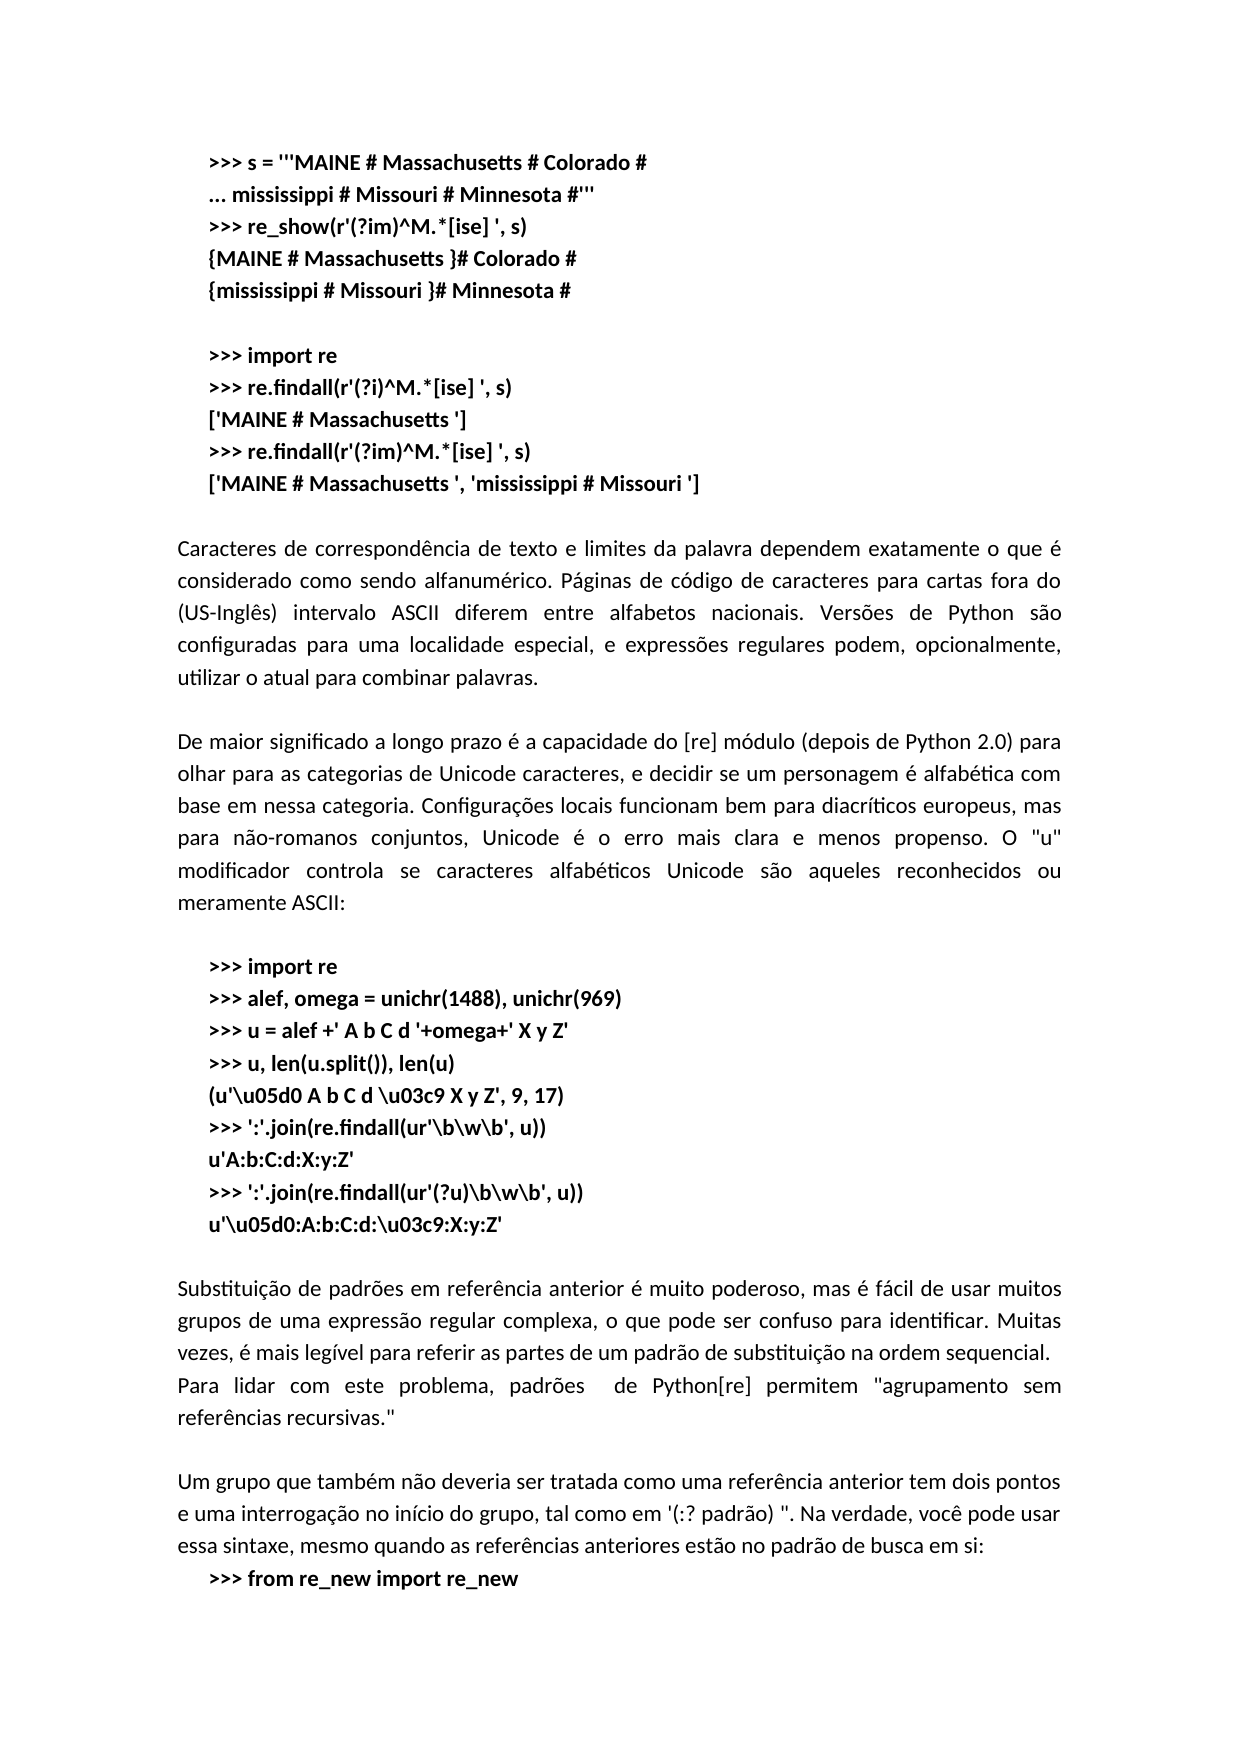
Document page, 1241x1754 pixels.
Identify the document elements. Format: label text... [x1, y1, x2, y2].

text {MAINE # Massachusetts }# Colorado # [177, 244, 1063, 272]
text >>> s = '''MAINE # Massachusetts # Colorado # [177, 148, 1063, 176]
text Caracteres de correspondência de texto e limites da palavra dependem exatamente o que é considerado como sendo alfanumérico. Páginas de código de caracteres para cartas fora do (US-Inglês) intervalo ASCII diferem entre alfabetos nacionais. Versões de Python são configuradas para uma localidade especial, e expressões regulares podem, opcionalmente, utilizar o atual para combinar palavras. [177, 534, 1063, 691]
text >>> u, len(u.split()), len(u) [177, 1049, 1063, 1077]
text Um grupo que também não deveria ser tratada como uma referência anterior tem dois pontos e uma interrogação no início do grupo, tal como em '(:? padrão) ". Na verdade, você pode usar essa sintaxe, mesmo quando as referências anteriores estão no padrão de busca em si: [177, 1467, 1063, 1560]
text >>> import re [177, 952, 1063, 980]
text (u'\u05d0 A b C d \u03c9 X y Z', 9, 17) [177, 1081, 1063, 1109]
text Para lidar com este problema, padrões de Python[re] permitem "agrupamento sem referências recursivas." [177, 1371, 1063, 1431]
text ... mississippi # Missouri # Minnesota #''' [177, 180, 1063, 208]
text ['MAINE # Massachusetts '] [177, 405, 1063, 433]
text >>> re.findall(r'(?i)^M.*[ise] ', s) [177, 373, 1063, 401]
text >>> u = alef +' A b C d '+omega+' X y Z' [177, 1017, 1063, 1045]
text >>> ':'.join(re.findall(ur'\b\w\b', u)) [177, 1113, 1063, 1141]
text u'\u05d0:A:b:C:d:\u03c9:X:y:Z' [177, 1210, 1063, 1238]
text ['MAINE # Massachusetts ', 'mississippi # Missouri '] [177, 469, 1063, 497]
text >>> re.findall(r'(?im)^M.*[ise] ', s) [177, 437, 1063, 465]
text {mississippi # Missouri }# Minnesota # [177, 276, 1063, 304]
text u'A:b:C:d:X:y:Z' [177, 1145, 1063, 1173]
text >>> alef, omega = unichr(1488), unichr(969) [177, 984, 1063, 1012]
text Substituição de padrões em referência anterior é muito poderoso, mas é fácil de usar muitos grupos de uma expressão regular complexa, o que pode ser confuso para identificar. Muitas vezes, é mais legível para referir as partes de um padrão de substituição na ordem sequencial. [177, 1274, 1063, 1367]
text >>> import re [177, 341, 1063, 369]
text De maior significado a longo prazo é a capacidade do [re] módulo (depois de Python 2.0) para olhar para as categorias de Unicode caracteres, e decidir se um personagem é alfabética com base em nessa categoria. Configurações locais funcionam bem para diacríticos europeus, mas para não-romanos conjuntos, Unicode é o erro mais clara e menos propenso. O "u" modificador controla se caracteres alfabéticos Unicode são aqueles reconhecidos ou meramente ASCII: [177, 727, 1063, 916]
text >>> from re_new import re_new [177, 1564, 1063, 1592]
text >>> re_show(r'(?im)^M.*[ise] ', s) [177, 212, 1063, 240]
text >>> ':'.join(re.findall(ur'(?u)\b\w\b', u)) [177, 1178, 1063, 1206]
